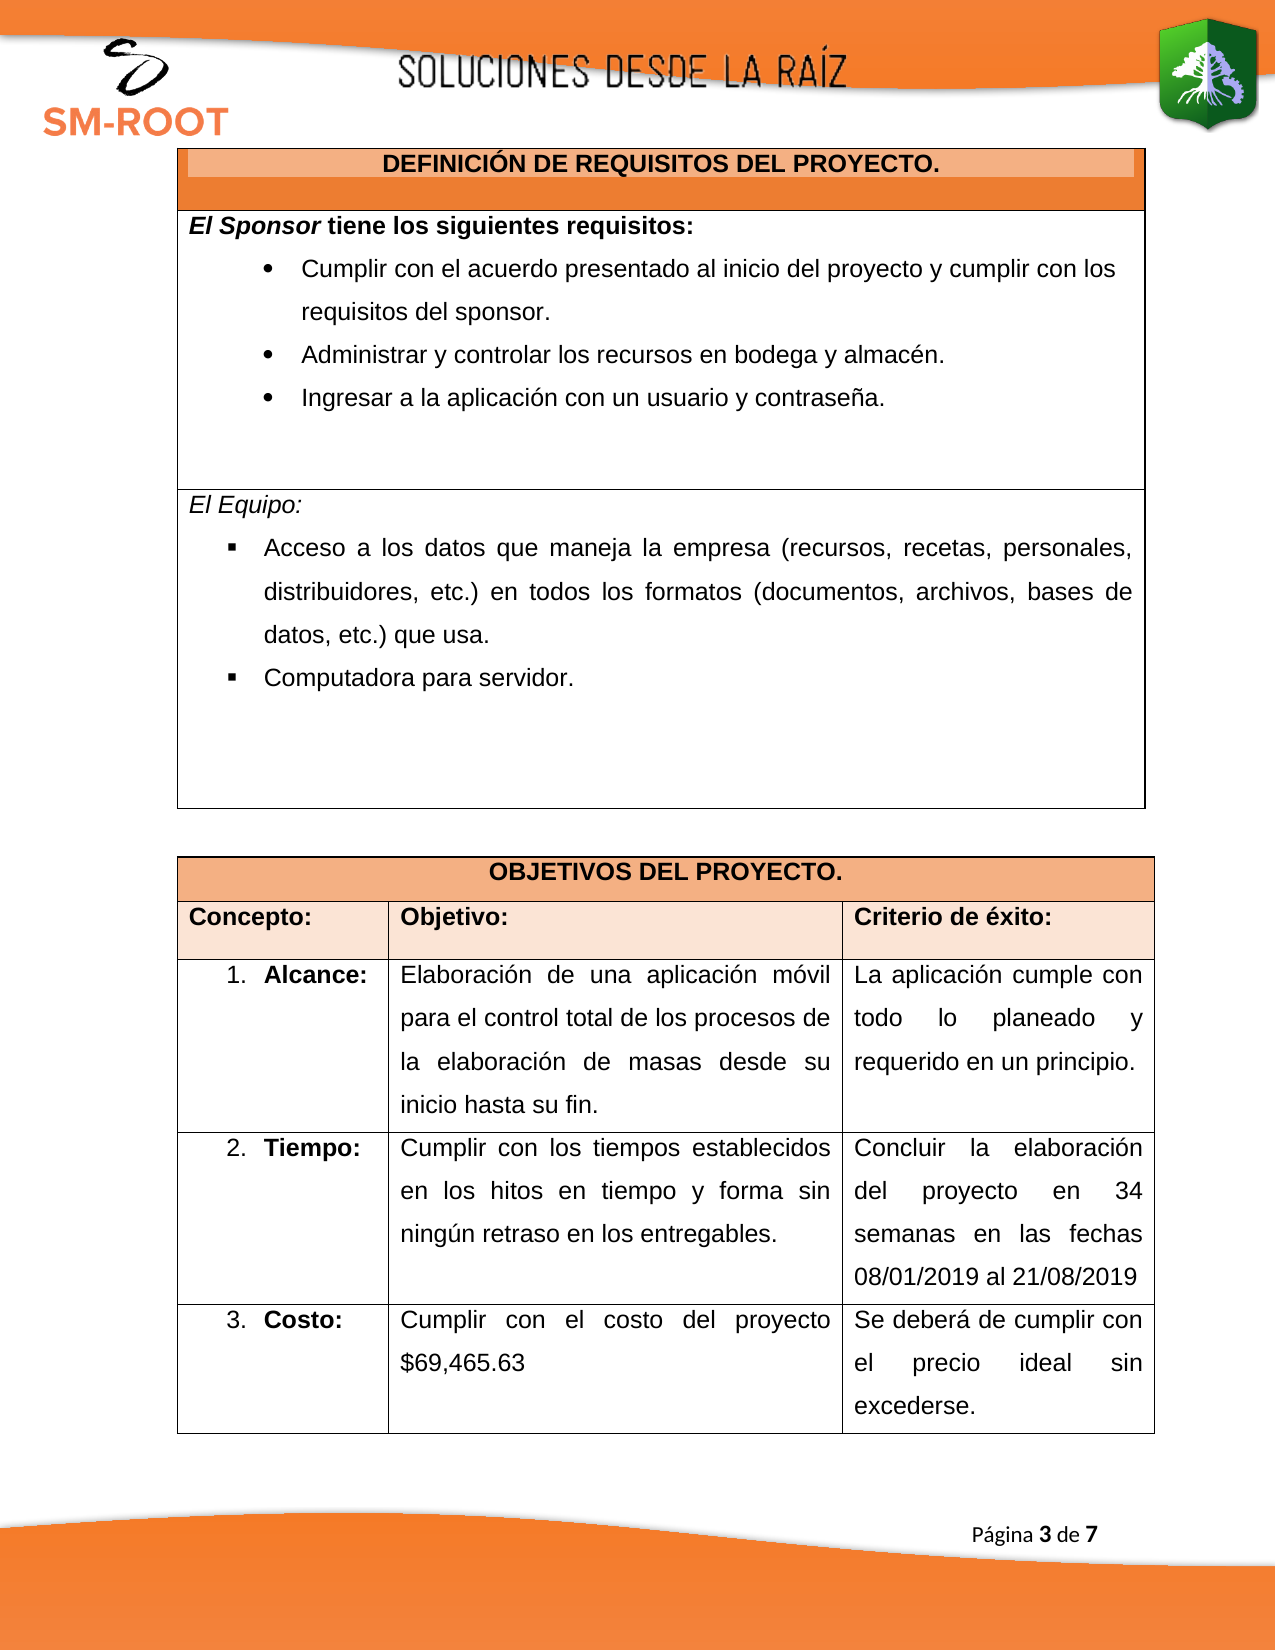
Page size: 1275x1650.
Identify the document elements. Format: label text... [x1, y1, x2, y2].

table_cell Elaboración de una aplicación móvil para el control total de los procesos de la elaboración de masas desde su inicio hasta su fin. [389, 960, 842, 1132]
table_cell La aplicación cumple con todo lo planeado y requerido en un principio. [843, 960, 1154, 1132]
table_cell Cumplir con los tiempos establecidos en los hitos en tiempo y forma sin ningún retraso en los entregables. [389, 1133, 842, 1304]
table_header OBJETIVOS DEL PROYECTO. [178, 858, 1154, 901]
table_cell Se deberá de cumplir con el precio ideal sin excederse. [843, 1305, 1154, 1433]
table_cell Objetivo: [389, 902, 842, 959]
table_cell Tiempo: [178, 1133, 388, 1304]
table_cell Criterio de éxito: [843, 902, 1154, 959]
table_cell Costo: [178, 1305, 388, 1433]
picture [1155, 14, 1259, 133]
table_header DEFINICIÓN DE REQUISITOS DEL PROYECTO. [178, 149, 1144, 210]
table_cell Cumplir con el costo del proyecto $69,465.63 [389, 1305, 842, 1433]
picture [41, 36, 230, 146]
table_cell Concepto: [178, 902, 388, 959]
table_cell El Equipo: Acceso a los datos que maneja la empresa (recursos, recetas, personales, distribuidores, etc.) en todos los formatos (documentos, archivos, bases de datos, etc.) que usa. Computadora para servidor. [178, 490, 1144, 808]
table_cell El Sponsor tiene los siguientes requisitos: Cumplir con el acuerdo presentado al inicio del proyecto y cumplir con los requisitos del sponsor. Administrar y controlar los recursos en bodega y almacén. Ingresar a la aplicación con un usuario y contraseña. [178, 211, 1144, 489]
table_cell Concluir la elaboración del proyecto en 34 semanas en las fechas 08/01/2019 al 21/08/2019 [843, 1133, 1154, 1304]
table_cell Alcance: [178, 960, 388, 1132]
